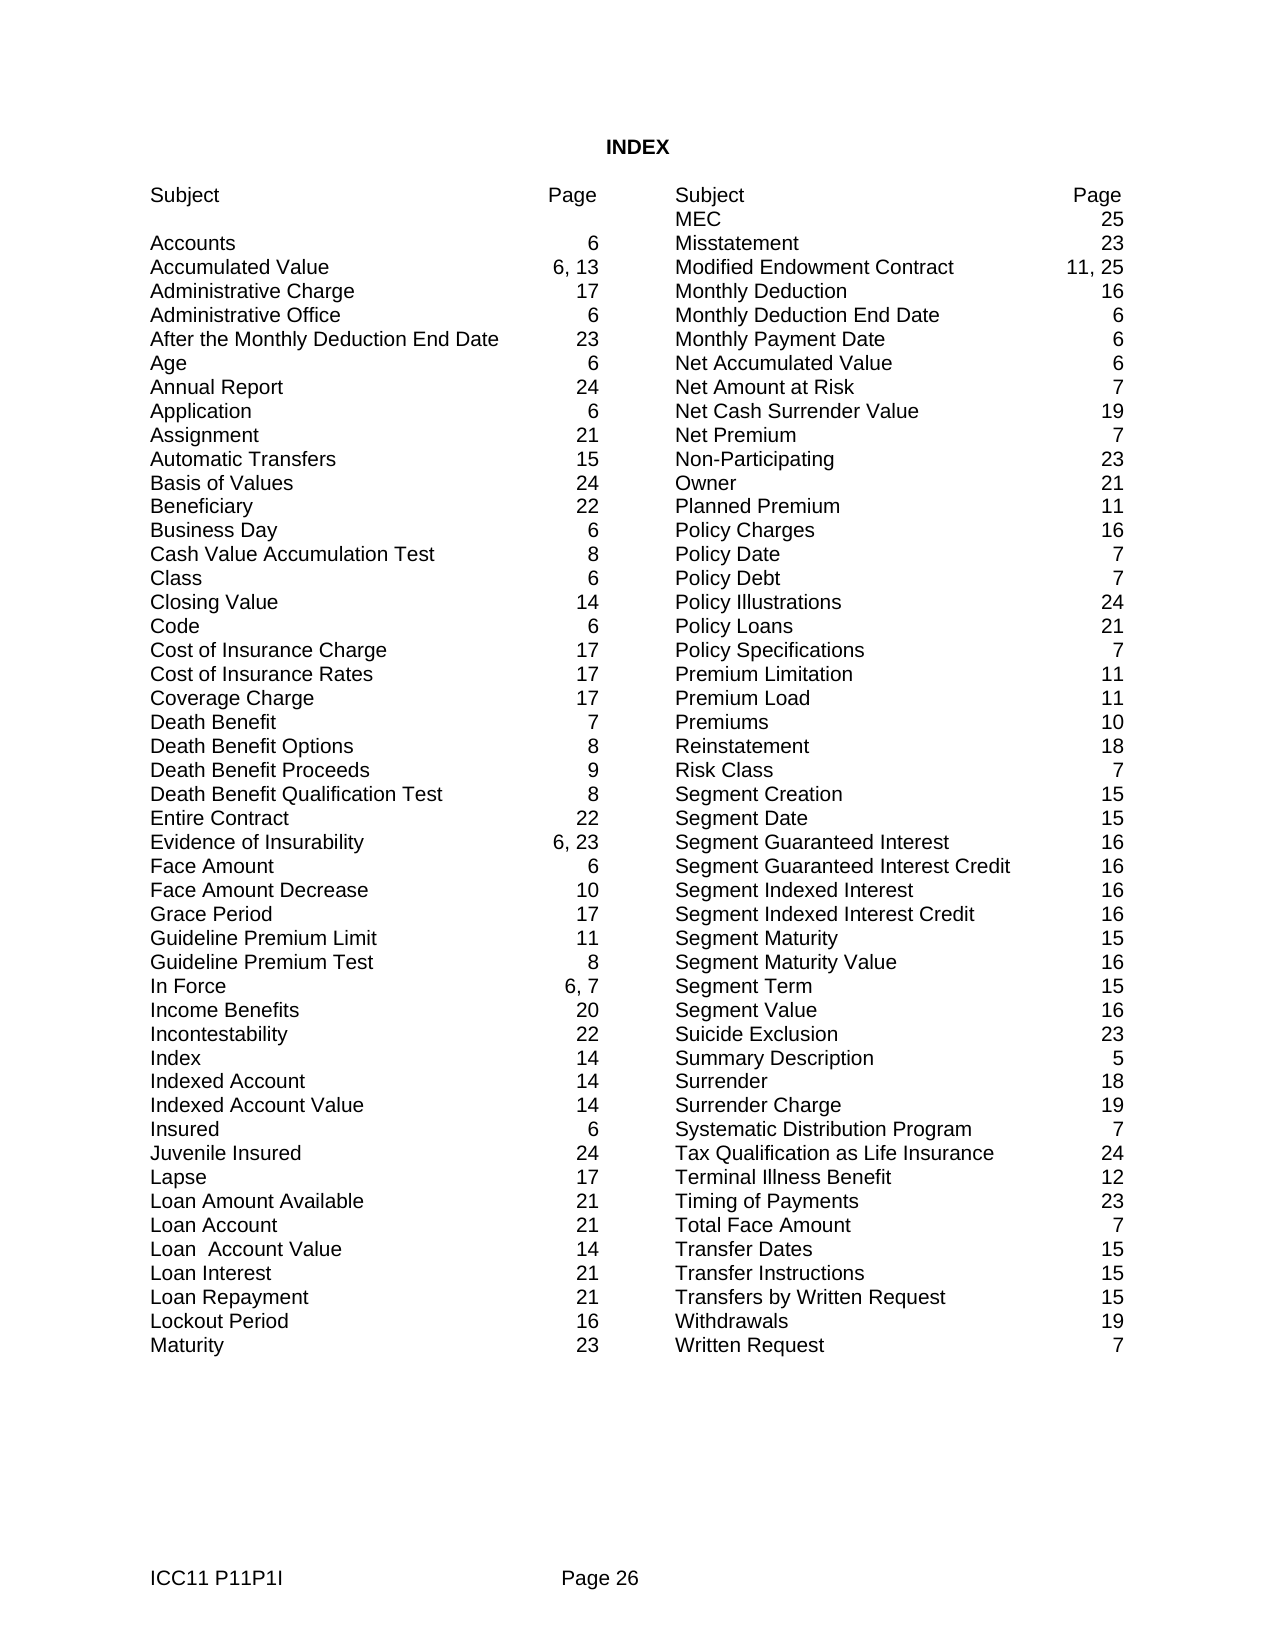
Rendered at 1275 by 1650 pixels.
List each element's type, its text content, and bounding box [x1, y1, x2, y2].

text Segment Indexed Interest Credit 16 [675, 902, 1125, 926]
text Death Benefit Options 8 [150, 734, 600, 758]
text Monthly Deduction 16 [675, 279, 1125, 303]
text Net Amount at Risk 7 [675, 374, 1125, 398]
text Annual Report 24 [150, 374, 600, 398]
text Lockout Period 16 [150, 1309, 600, 1333]
text Policy Loans 21 [675, 614, 1125, 638]
text Premium Load 11 [675, 686, 1125, 710]
text MEC 25 [675, 207, 1125, 231]
text Basis of Values 24 [150, 470, 600, 494]
text Lapse 17 [150, 1165, 600, 1189]
text Transfer Instructions 15 [675, 1261, 1125, 1285]
text Death Benefit Qualification Test 8 [150, 782, 600, 806]
text Surrender Charge 19 [675, 1093, 1125, 1117]
text After the Monthly Deduction End Date 23 [150, 327, 600, 351]
text Policy Illustrations 24 [675, 590, 1125, 614]
text Policy Charges 16 [675, 518, 1125, 542]
text Business Day 6 [150, 518, 600, 542]
text Administrative Office 6 [150, 303, 600, 327]
text Total Face Amount 7 [675, 1213, 1125, 1237]
text Accumulated Value 6, 13 [150, 255, 600, 279]
text Segment Term 15 [675, 973, 1125, 997]
text Segment Value 16 [675, 997, 1125, 1021]
text Segment Guaranteed Interest Credit 16 [675, 854, 1125, 878]
text Code 6 [150, 614, 600, 638]
text Owner 21 [675, 470, 1125, 494]
text Indexed Account Value 14 [150, 1093, 600, 1117]
text Surrender 18 [675, 1069, 1125, 1093]
text Face Amount 6 [150, 854, 600, 878]
text INDEX [150, 135, 1125, 159]
text Cost of Insurance Charge 17 [150, 638, 600, 662]
text Administrative Charge 17 [150, 279, 600, 303]
text Tax Qualification as Life Insurance 24 [675, 1141, 1125, 1165]
text Indexed Account 14 [150, 1069, 600, 1093]
text Segment Indexed Interest 16 [675, 878, 1125, 902]
text Suicide Exclusion 23 [675, 1021, 1125, 1045]
text Subject Page [675, 183, 1125, 207]
text Coverage Charge 17 [150, 686, 600, 710]
text Class 6 [150, 566, 600, 590]
text Maturity 23 [150, 1333, 600, 1357]
text Policy Specifications 7 [675, 638, 1125, 662]
text Subject Page [150, 183, 600, 207]
text Death Benefit 7 [150, 710, 600, 734]
text Application 6 [150, 398, 600, 422]
text Transfers by Written Request 15 [675, 1285, 1125, 1309]
text Loan Account 21 [150, 1213, 600, 1237]
text Policy Debt 7 [675, 566, 1125, 590]
text Net Premium 7 [675, 422, 1125, 446]
text Loan Repayment 21 [150, 1285, 600, 1309]
text Face Amount Decrease 10 [150, 878, 600, 902]
text Segment Creation 15 [675, 782, 1125, 806]
text Grace Period 17 [150, 902, 600, 926]
text In Force 6, 7 [150, 973, 600, 997]
text Accounts 6 [150, 231, 600, 255]
text Monthly Payment Date 6 [675, 327, 1125, 351]
text Beneficiary 22 [150, 494, 600, 518]
text Misstatement 23 [675, 231, 1125, 255]
text Reinstatement 18 [675, 734, 1125, 758]
text Index 14 [150, 1045, 600, 1069]
text Death Benefit Proceeds 9 [150, 758, 600, 782]
text Modified Endowment Contract 11, 25 [675, 255, 1125, 279]
text Net Accumulated Value 6 [675, 351, 1125, 374]
text Cost of Insurance Rates 17 [150, 662, 600, 686]
text Loan Account Value 14 [150, 1237, 600, 1261]
text Net Cash Surrender Value 19 [675, 398, 1125, 422]
text Segment Guaranteed Interest 16 [675, 830, 1125, 854]
text Segment Date 15 [675, 806, 1125, 830]
text Automatic Transfers 15 [150, 446, 600, 470]
text Income Benefits 20 [150, 997, 600, 1021]
text Segment Maturity Value 16 [675, 949, 1125, 973]
text Evidence of Insurability 6, 23 [150, 830, 600, 854]
text Age 6 [150, 351, 600, 374]
text Withdrawals 19 [675, 1309, 1125, 1333]
text Transfer Dates 15 [675, 1237, 1125, 1261]
text Loan Interest 21 [150, 1261, 600, 1285]
text Premium Limitation 11 [675, 662, 1125, 686]
text Non-Participating 23 [675, 446, 1125, 470]
text Loan Amount Available 21 [150, 1189, 600, 1213]
text Incontestability 22 [150, 1021, 600, 1045]
text Assignment 21 [150, 422, 600, 446]
text Policy Date 7 [675, 542, 1125, 566]
text Risk Class 7 [675, 758, 1125, 782]
text Segment Maturity 15 [675, 926, 1125, 949]
text Closing Value 14 [150, 590, 600, 614]
text Guideline Premium Test 8 [150, 949, 600, 973]
text Terminal Illness Benefit 12 [675, 1165, 1125, 1189]
text Insured 6 [150, 1117, 600, 1141]
text Cash Value Accumulation Test 8 [150, 542, 600, 566]
text Systematic Distribution Program 7 [675, 1117, 1125, 1141]
text Summary Description 5 [675, 1045, 1125, 1069]
text Monthly Deduction End Date 6 [675, 303, 1125, 327]
text Timing of Payments 23 [675, 1189, 1125, 1213]
text Guideline Premium Limit 11 [150, 926, 600, 949]
text Premiums 10 [675, 710, 1125, 734]
text Entire Contract 22 [150, 806, 600, 830]
text Juvenile Insured 24 [150, 1141, 600, 1165]
text Planned Premium 11 [675, 494, 1125, 518]
text Written Request 7 [675, 1333, 1125, 1357]
